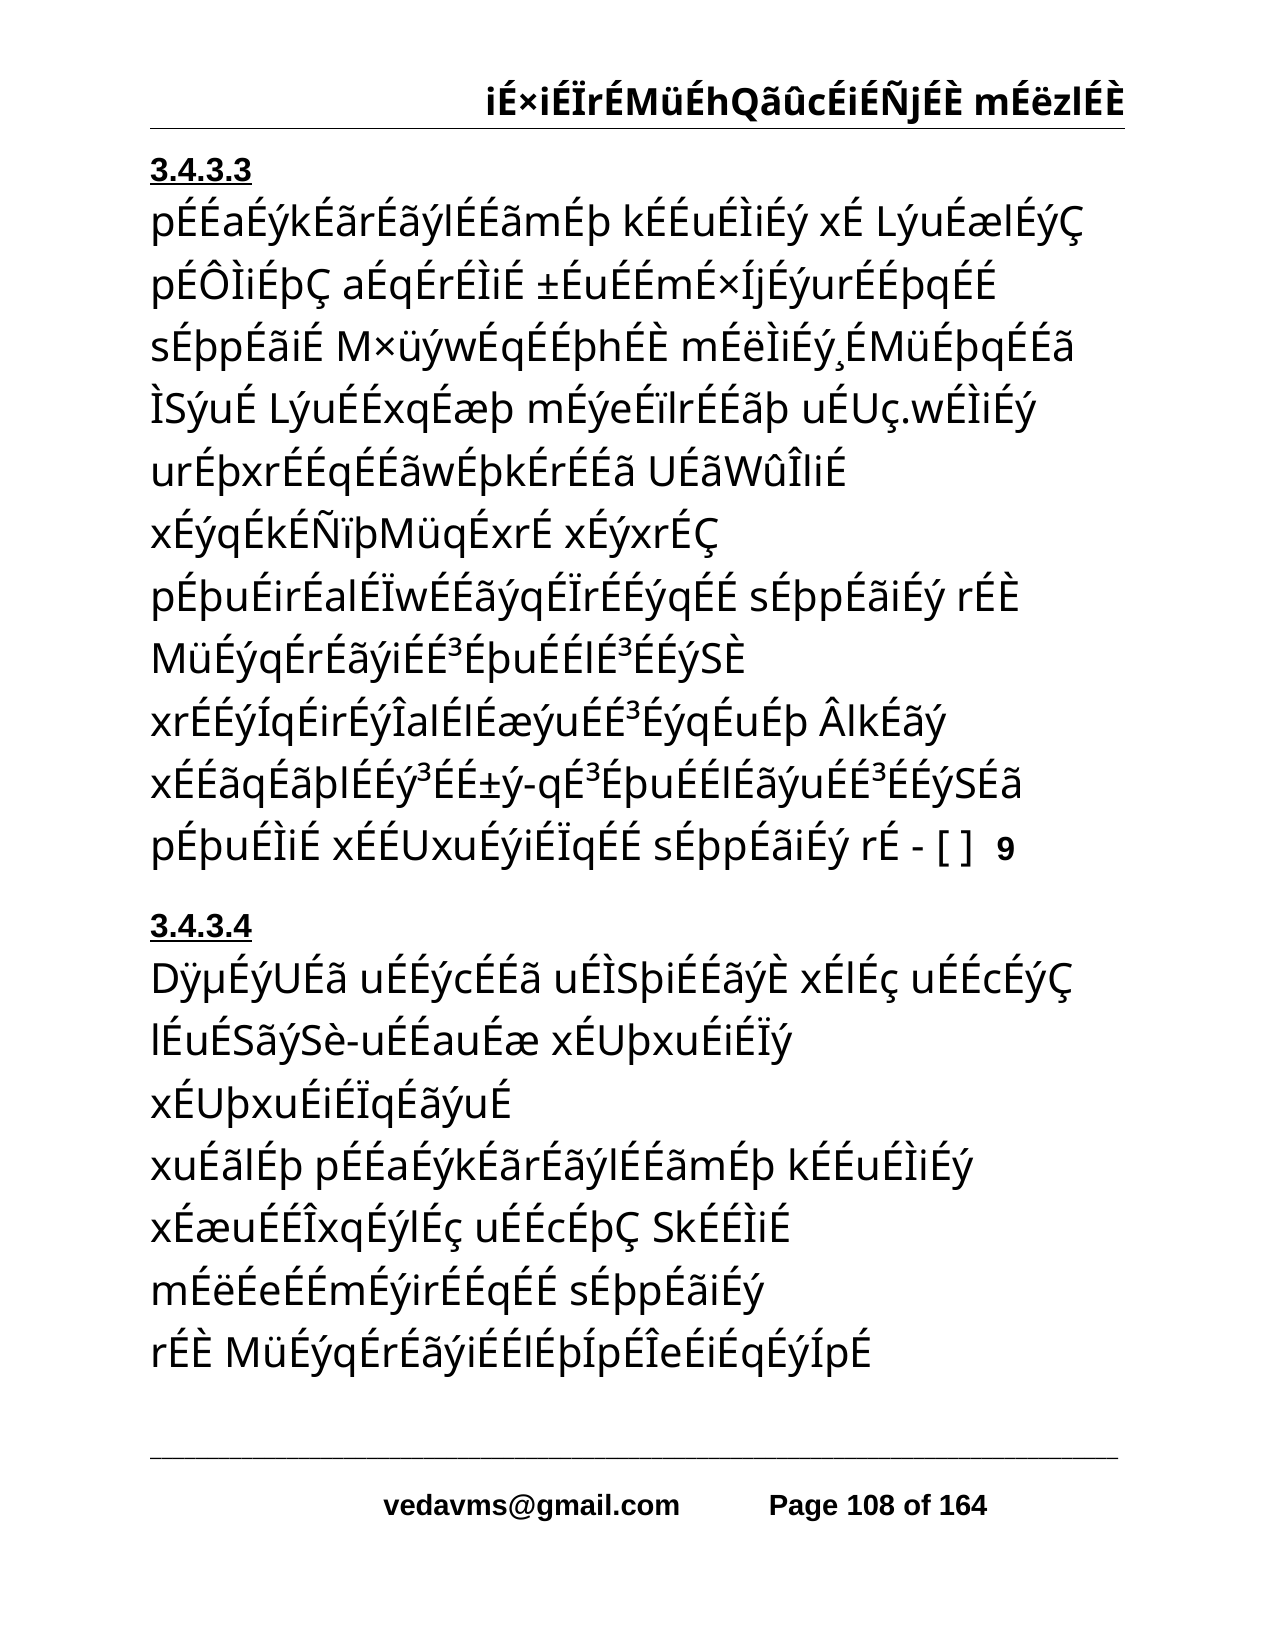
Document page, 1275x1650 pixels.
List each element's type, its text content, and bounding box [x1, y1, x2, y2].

text 3.4.3.4 [150, 907, 1125, 945]
text xuÉãlÉþ pÉÉaÉýkÉãrÉãýlÉÉãmÉþ kÉÉuÉÌiÉý xÉæuÉÉÎxqÉýlÉç uÉÉcÉþÇ SkÉÉÌiÉ mÉëÉeÉÉmÉýirÉÉqÉÉ sÉþpÉãiÉý [150, 1136, 1125, 1317]
text pÉÉaÉýkÉãrÉãýlÉÉãmÉþ kÉÉuÉÌiÉý xÉ LýuÉælÉýÇ pÉÔÌiÉþÇ aÉqÉrÉÌiÉ ±ÉuÉÉmÉ×ÍjÉýurÉÉþqÉÉ sÉþpÉãiÉ M×üýwÉqÉÉþhÉÈ mÉëÌiÉý¸ÉMüÉþqÉÉã ÌSýuÉ LýuÉÉxqÉæþ mÉýeÉïlrÉÉãþ uÉUç.wÉÌiÉý urÉþxrÉÉqÉÉãwÉþkÉrÉÉã UÉãWûÎliÉ xÉýqÉkÉÑïþMüqÉxrÉ xÉýxrÉÇ pÉþuÉirÉalÉÏwÉÉãýqÉÏrÉÉýqÉÉ sÉþpÉãiÉý rÉÈ MüÉýqÉrÉãýiÉÉ³ÉþuÉÉlÉ³ÉÉýSÈ xrÉÉýÍqÉirÉýÎalÉlÉæýuÉÉ³ÉýqÉuÉþ ÂlkÉãý [150, 192, 1125, 748]
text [150, 1323, 1125, 1380]
text DÿµÉýUÉã uÉÉýcÉÉã uÉÌSþiÉÉãýÈ xÉlÉç uÉÉcÉýÇ lÉuÉSãýSè-uÉÉauÉæ xÉUþxuÉiÉÏý xÉUþxuÉiÉÏqÉãýuÉ [150, 949, 1125, 1130]
text xÉÉãqÉãþlÉÉý³ÉÉ±ý-qÉ³ÉþuÉÉlÉãýuÉÉ³ÉÉýSÉã pÉþuÉÌiÉ xÉÉUxuÉýiÉÏqÉÉ sÉþpÉãiÉý rÉ - [ ] 9 [150, 754, 1125, 873]
text 3.4.3.3 [150, 150, 1125, 188]
